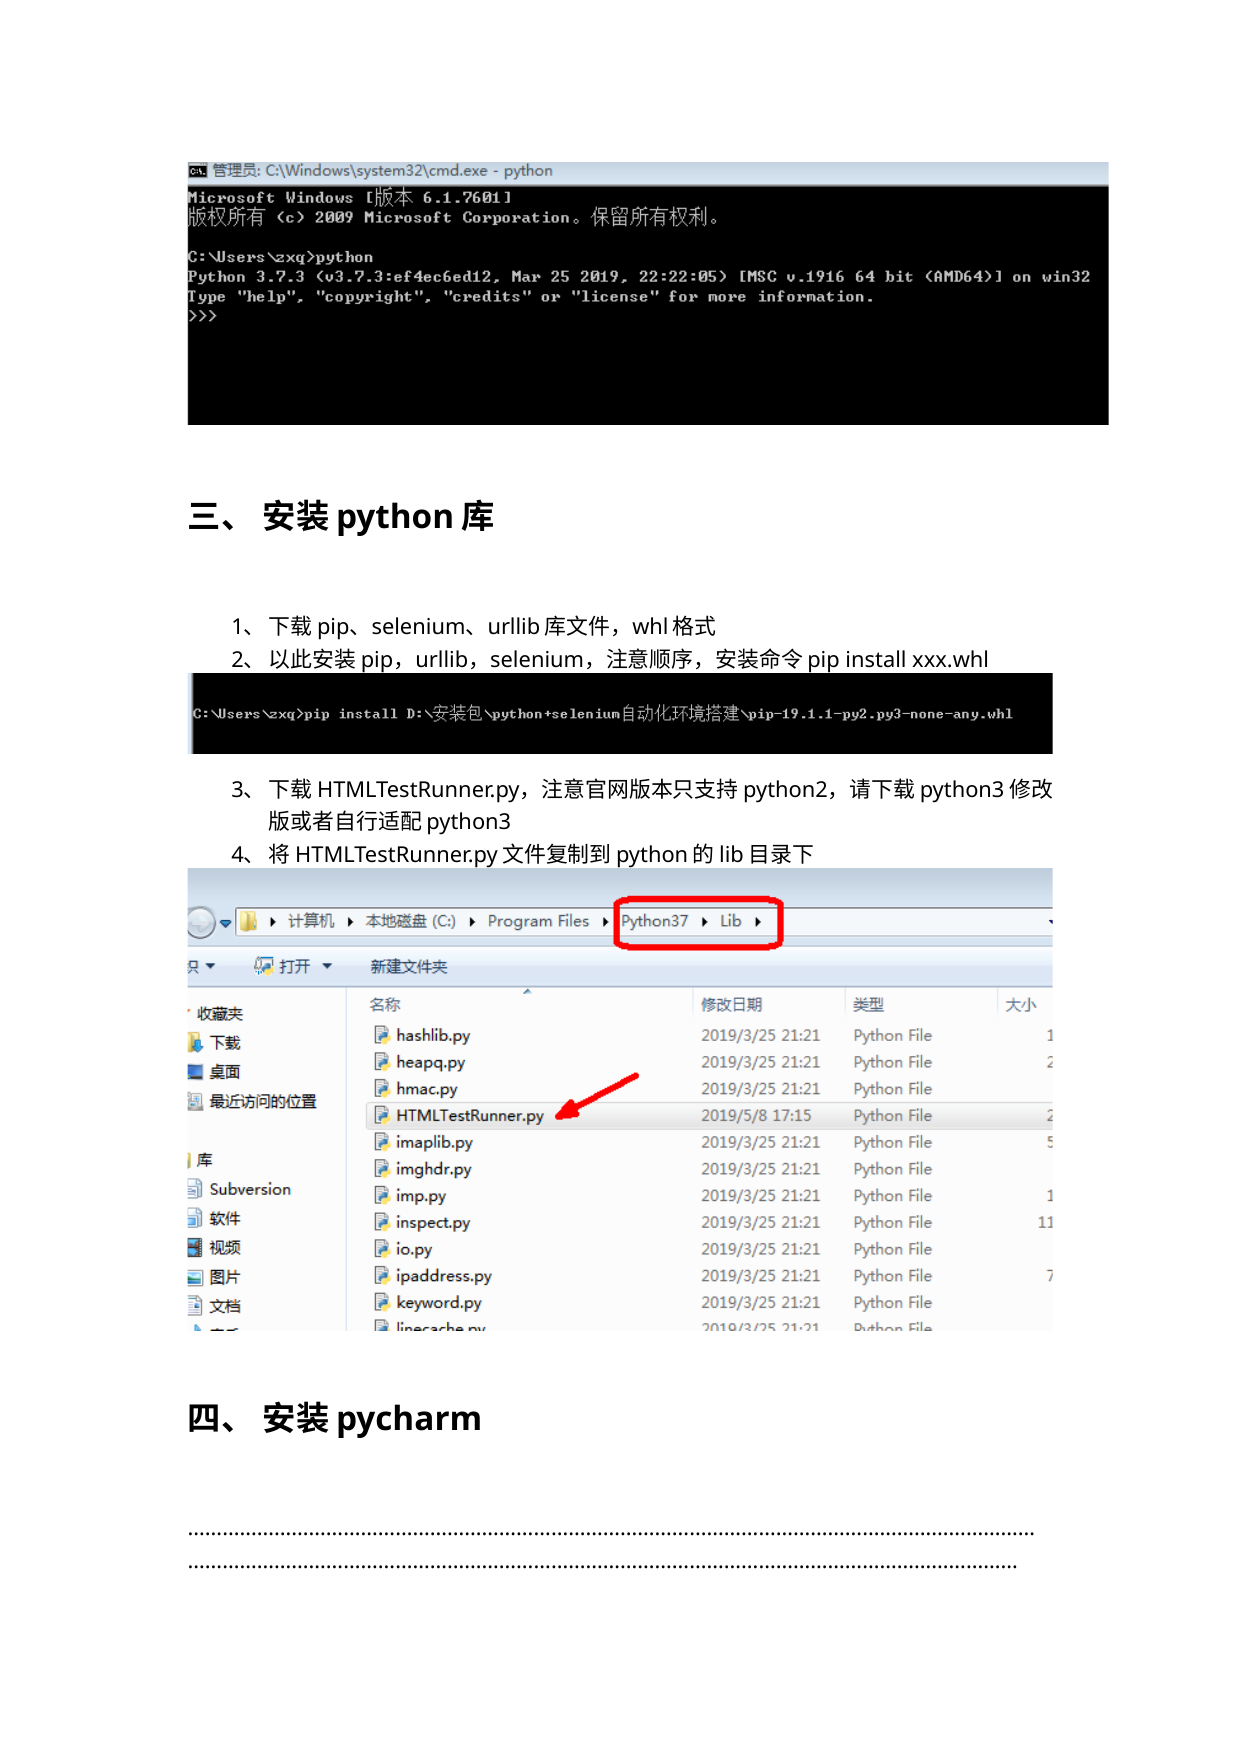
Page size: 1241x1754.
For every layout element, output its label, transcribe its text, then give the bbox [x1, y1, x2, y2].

list 以此安装pip，urllib，selenium，注意顺序，安装命令pip install xxx.whl [231, 641, 1053, 673]
list 下载pip、selenium、urllib库文件，whl格式 [231, 609, 1053, 641]
list 将HTMLTestRunner.py文件复制到python的lib目录下 [231, 836, 1053, 868]
subtitle 安装pycharm [187, 1383, 1053, 1448]
subtitle 安装python库 [187, 482, 1053, 547]
picture [187, 162, 1109, 425]
picture [187, 868, 1053, 1331]
list 下载HTMLTestRunner.py，注意官网版本只支持python2，请下载python3修改版或者自行适配python3 [231, 771, 1053, 836]
picture [187, 673, 1053, 754]
text ………………………………………………………………………………………………………………………………………………………………………………………………………………………………………………………………… [187, 1511, 1053, 1576]
